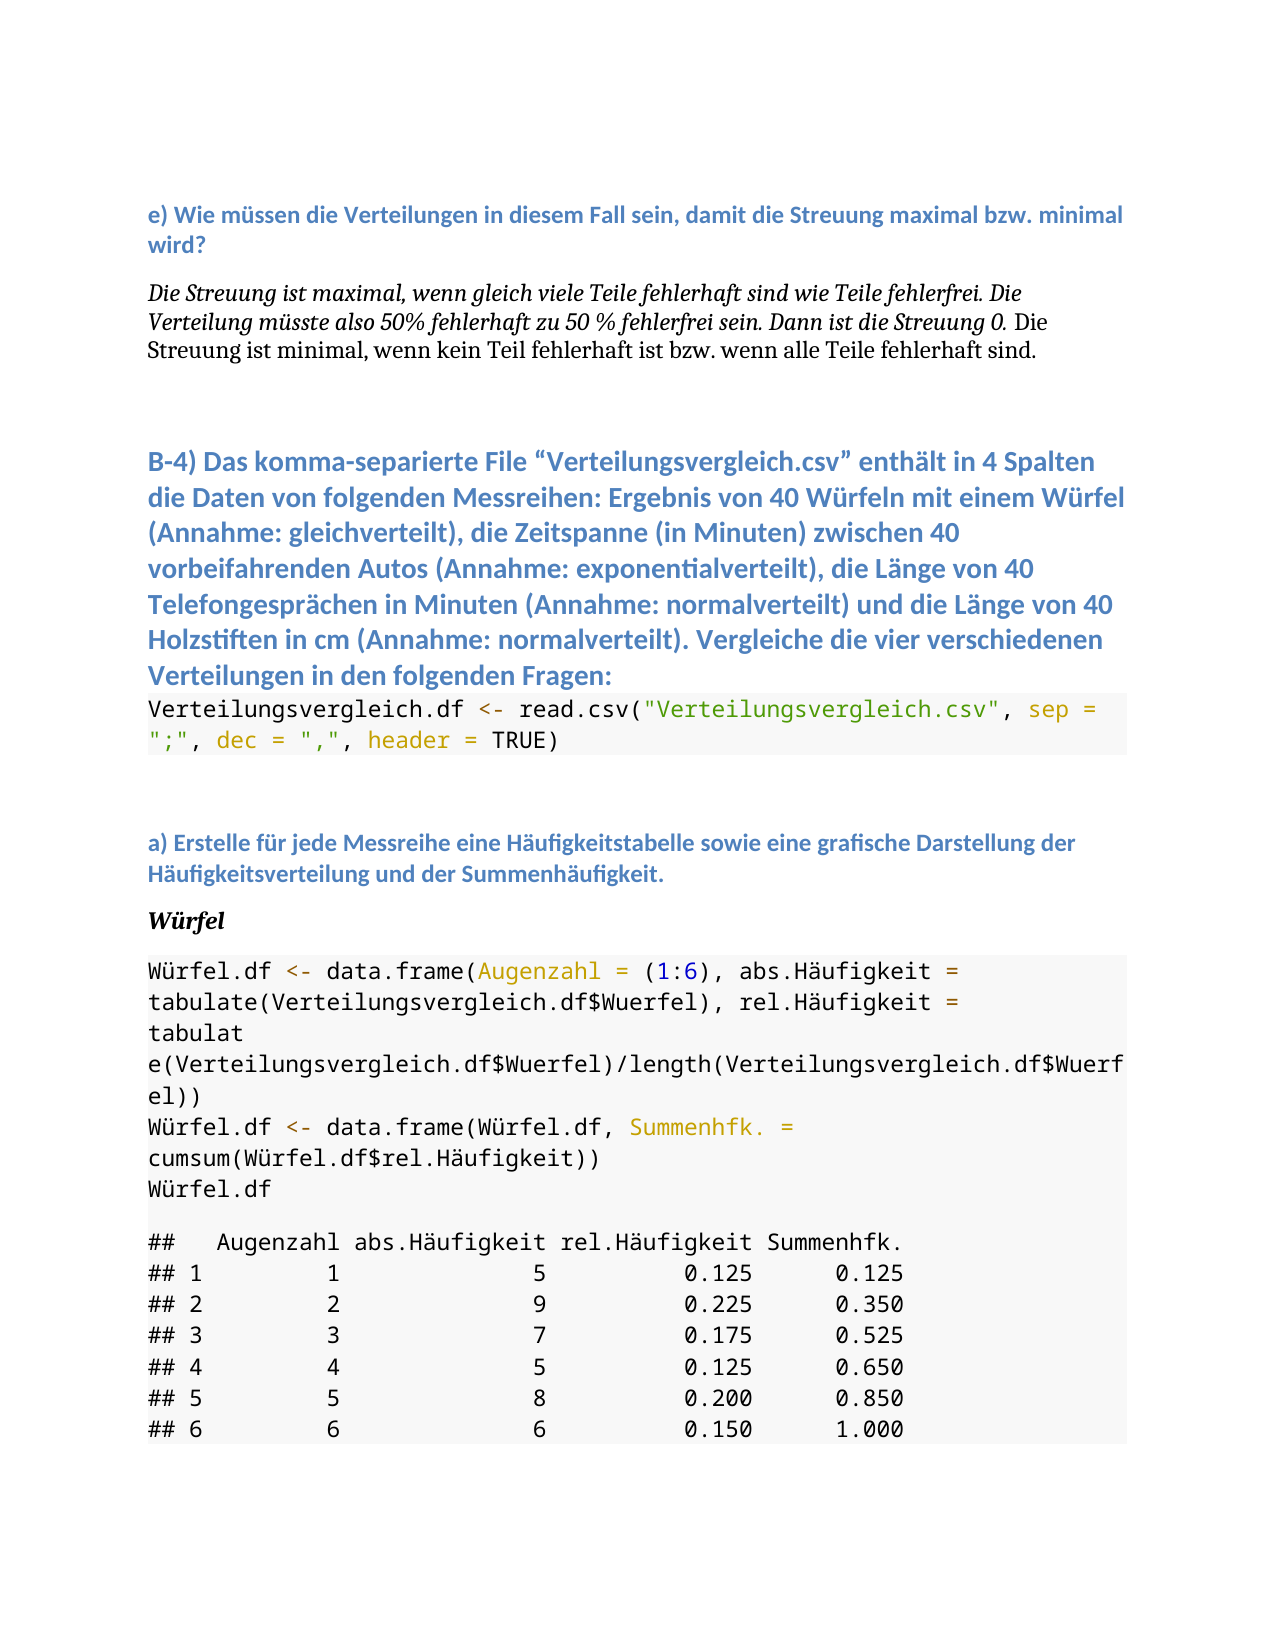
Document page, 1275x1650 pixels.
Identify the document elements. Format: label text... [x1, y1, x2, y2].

subtitle B-4) Das komma-separierte File “Verteilungsvergleich.csv” enthält in 4 Spalten die Daten von folgenden Messreihen: Ergebnis von 40 Würfeln mit einem Würfel (Annahme: gleichverteilt), die Zeitspanne (in Minuten) zwischen 40 vorbeifahrenden Autos (Annahme: exponentialverteilt), die Länge von 40 Telefongesprächen in Minuten (Annahme: normalverteilt) und die Länge von 40 Holzstiften in cm (Annahme: normalverteilt). Vergleiche die vier verschiedenen Verteilungen in den folgenden Fragen: [148, 443, 1127, 693]
text Verteilungsvergleich.df <- read.csv("Verteilungsvergleich.csv", sep = ";", dec = ",", header = TRUE) [560, 693, 1127, 755]
subtitle e) Wie müssen die Verteilungen in diesem Fall sein, damit die Streuung maximal bzw. minimal wird? [148, 199, 1127, 260]
text ## Augenzahl abs.Häufigkeit rel.Häufigkeit Summenhfk. ## 1 1 5 0.125 0.125 ## 2 2 9 0.225 0.350 ## 3 3 7 0.175 0.525 ## 4 4 5 0.125 0.650 ## 5 5 8 0.200 0.850 ## 6 6 6 0.150 1.000 [148, 1226, 1127, 1444]
text Würfel.df <- data.frame(Augenzahl = (1:6), abs.Häufigkeit = tabulate(Verteilungsvergleich.df$Wuerfel), rel.Häufigkeit = tabulate(Verteilungsvergleich.df$Wuerfel)/length(Verteilungsvergleich.df$Wuerfel)) Würfel.df <- data.frame(Würfel.df, Summenhfk. = cumsum(Würfel.df$rel.Häufigkeit)) Würfel.df [148, 955, 1127, 1205]
text Würfel [148, 907, 1127, 936]
text Die Streuung ist maximal, wenn gleich viele Teile fehlerhaft sind wie Teile fehlerfrei. Die Verteilung müsste also 50% fehlerhaft zu 50 % fehlerfrei sein. Dann ist die Streuung 0. Die Streuung ist minimal, wenn kein Teil fehlerhaft ist bzw. wenn alle Teile fehlerhaft sind. [148, 279, 1127, 422]
subtitle a) Erstelle für jede Messreihe eine Häufigkeitstabelle sowie eine grafische Darstellung der Häufigkeitsverteilung und der Summenhäufigkeit. [148, 827, 1127, 888]
